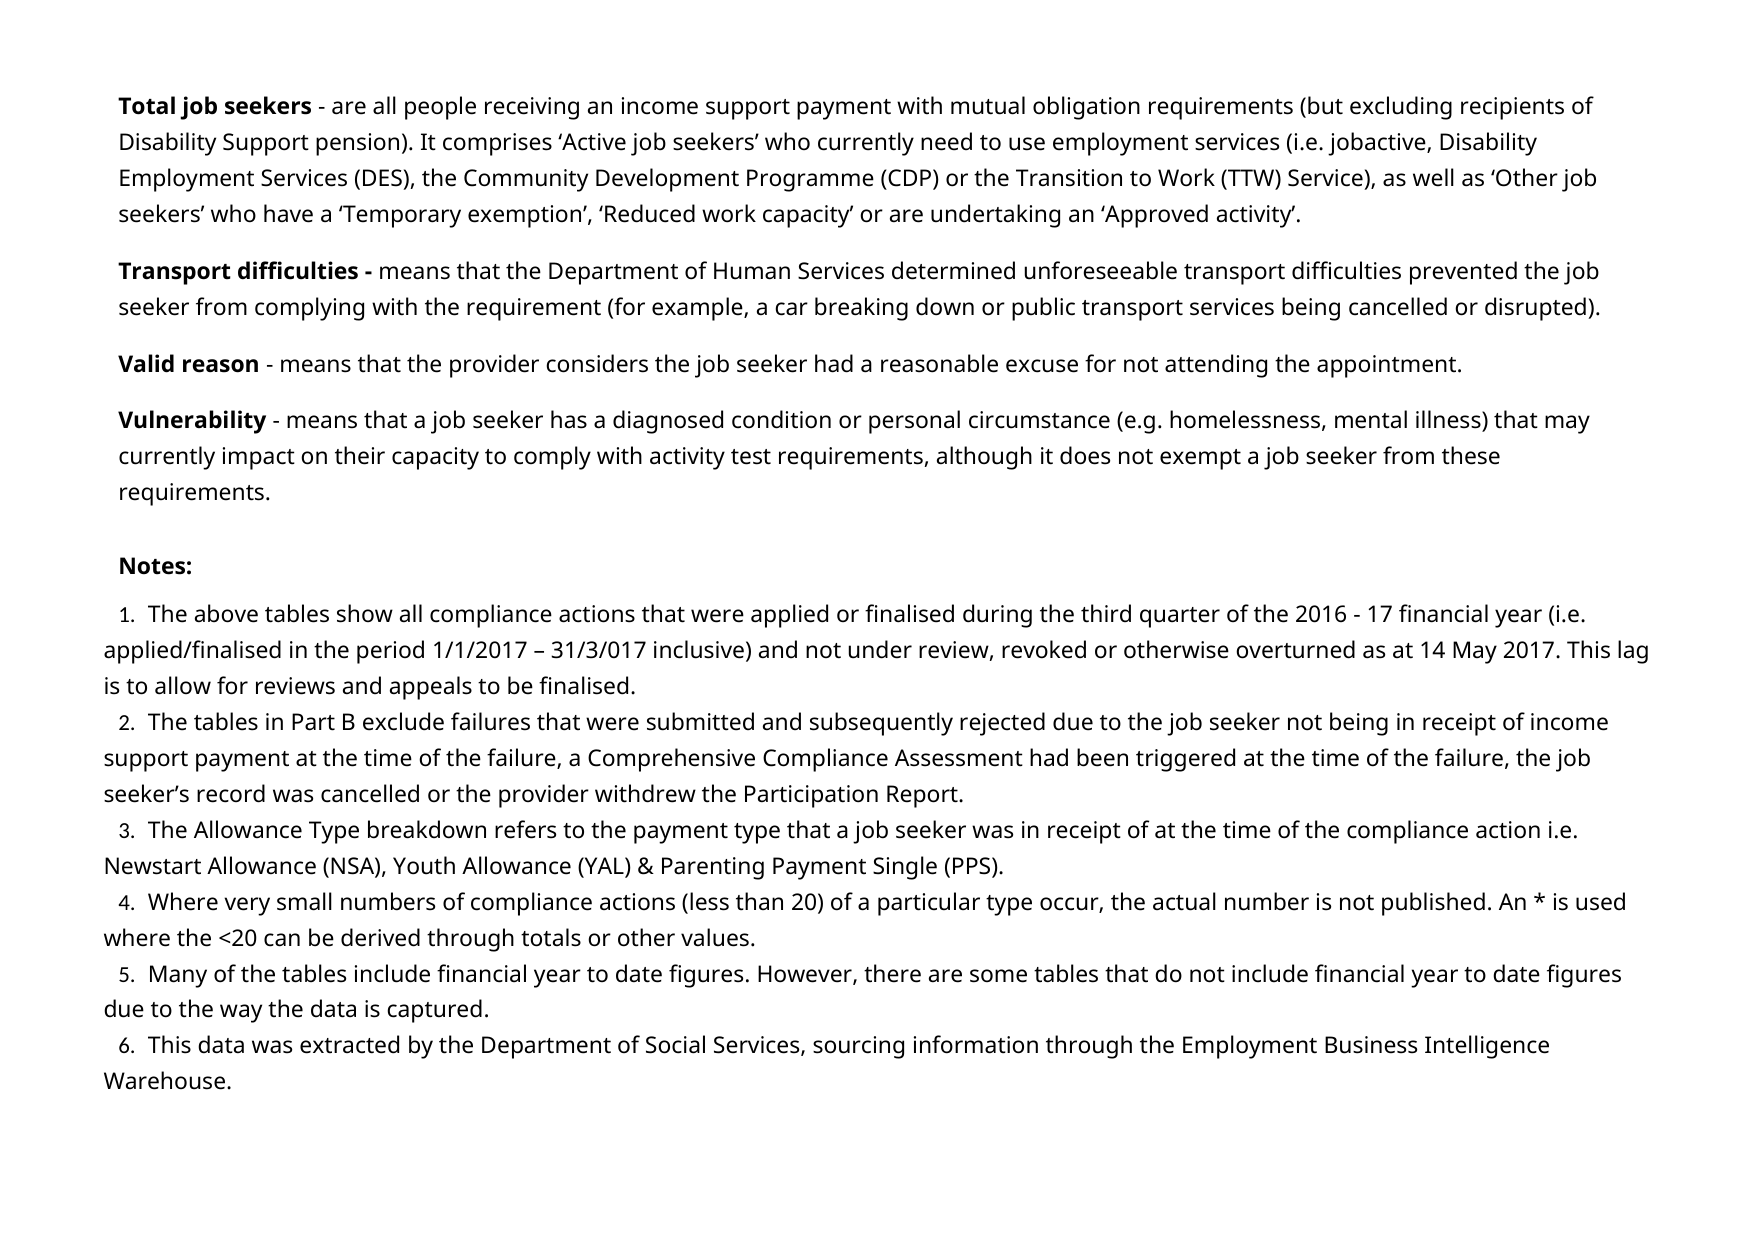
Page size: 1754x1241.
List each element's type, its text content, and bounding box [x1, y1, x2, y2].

list Many of the tables include financial year to date figures. However, there are some tables that do not include financial year to date figures due to the way the data is captured. [103, 957, 1654, 1025]
text Vulnerability - means that a job seeker has a diagnosed condition or personal circumstance (e.g. homelessness, mental illness) that may currently impact on their capacity to comply with activity test requirements, although it does not exempt a job seeker from these requirements. [118, 404, 1654, 507]
list The above tables show all compliance actions that were applied or finalised during the third quarter of the 2016 - 17 financial year (i.e. applied/finalised in the period 1/1/2017 – 31/3/017 inclusive) and not under review, revoked or otherwise overturned as at 14 May 2017. This lag is to allow for reviews and appeals to be finalised. [103, 598, 1654, 701]
list This data was extracted by the Department of Social Services, sourcing information through the Employment Business Intelligence Warehouse. [103, 1029, 1654, 1097]
text Notes: [103, 550, 1654, 581]
text Valid reason - means that the provider considers the job seeker had a reasonable excuse for not attending the appointment. [118, 348, 1654, 379]
list The Allowance Type breakdown refers to the payment type that a job seeker was in receipt of at the time of the compliance action i.e. Newstart Allowance (NSA), Youth Allowance (YAL) & Parenting Payment Single (PPS). [103, 814, 1654, 881]
text Total job seekers - are all people receiving an income support payment with mutual obligation requirements (but excluding recipients of Disability Support pension). It comprises ‘Active job seekers’ who currently need to use employment services (i.e. jobactive, Disability Employment Services (DES), the Community Development Programme (CDP) or the Transition to Work (TTW) Service), as well as ‘Other job seekers’ who have a ‘Temporary exemption’, ‘Reduced work capacity’ or are undertaking an ‘Approved activity’. [118, 90, 1654, 229]
text Transport difficulties - means that the Department of Human Services determined unforeseeable transport difficulties prevented the job seeker from complying with the requirement (for example, a car breaking down or public transport services being cancelled or disrupted). [118, 255, 1654, 322]
list The tables in Part B exclude failures that were submitted and subsequently rejected due to the job seeker not being in receipt of income support payment at the time of the failure, a Comprehensive Compliance Assessment had been triggered at the time of the failure, the job seeker’s record was cancelled or the provider withdrew the Participation Report. [103, 706, 1654, 809]
list Where very small numbers of compliance actions (less than 20) of a particular type occur, the actual number is not published. An * is used where the <20 can be derived through totals or other values. [103, 886, 1654, 953]
